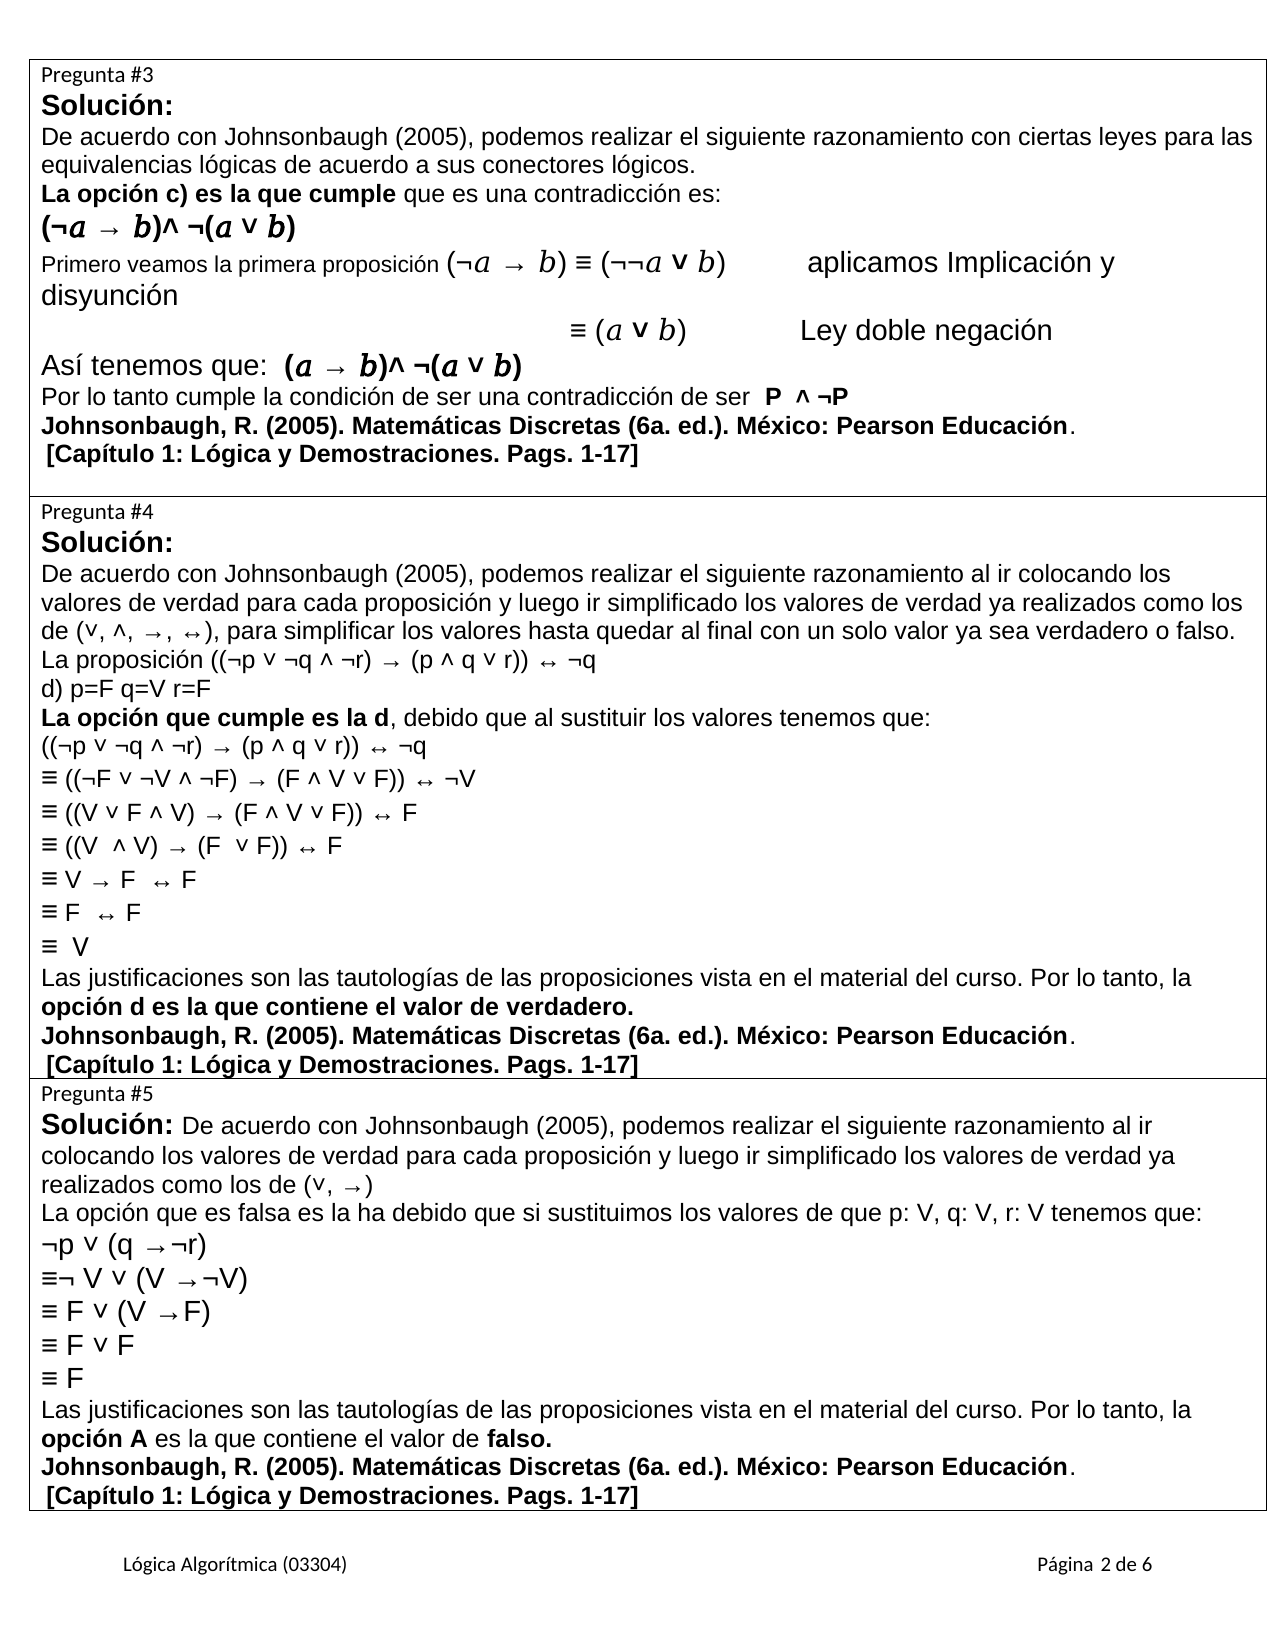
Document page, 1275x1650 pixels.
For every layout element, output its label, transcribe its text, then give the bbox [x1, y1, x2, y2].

table_cell Pregunta #4 Solución: De acuerdo con Johnsonbaugh (2005), podemos realizar el siguiente razonamiento al ir colocando los valores de verdad para cada proposición y luego ir simplificado los valores de verdad ya realizados como los de (˅, ˄, →, ↔), para simplificar los valores hasta quedar al final con un solo valor ya sea verdadero o falso. La proposición ((¬p ˅ ¬q ˄ ¬r) → (p ˄ q ˅ r)) ↔ ¬q d) p=F q=V r=F La opción que cumple es la d, debido que al sustituir los valores tenemos que: ((¬p ˅ ¬q ˄ ¬r) → (p ˄ q ˅ r)) ↔ ¬q ≡ ((¬F ˅ ¬V ˄ ¬F) → (F ˄ V ˅ F)) ↔ ¬V ≡ ((V ˅ F ˄ V) → (F ˄ V ˅ F)) ↔ F ≡ ((V ˄ V) → (F ˅ F)) ↔ F ≡ V → F ↔ F ≡ F ↔ F ≡ V Las justificaciones son las tautologías de las proposiciones vista en el material del curso. Por lo tanto, la opción d es la que contiene el valor de verdadero. Johnsonbaugh, R. (2005). Matemáticas Discretas (6a. ed.). México: Pearson Educación. [Capítulo 1: Lógica y Demostraciones. Pags. 1-17] [30, 497, 1266, 1078]
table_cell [30, 60, 1266, 496]
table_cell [30, 1079, 1266, 1510]
